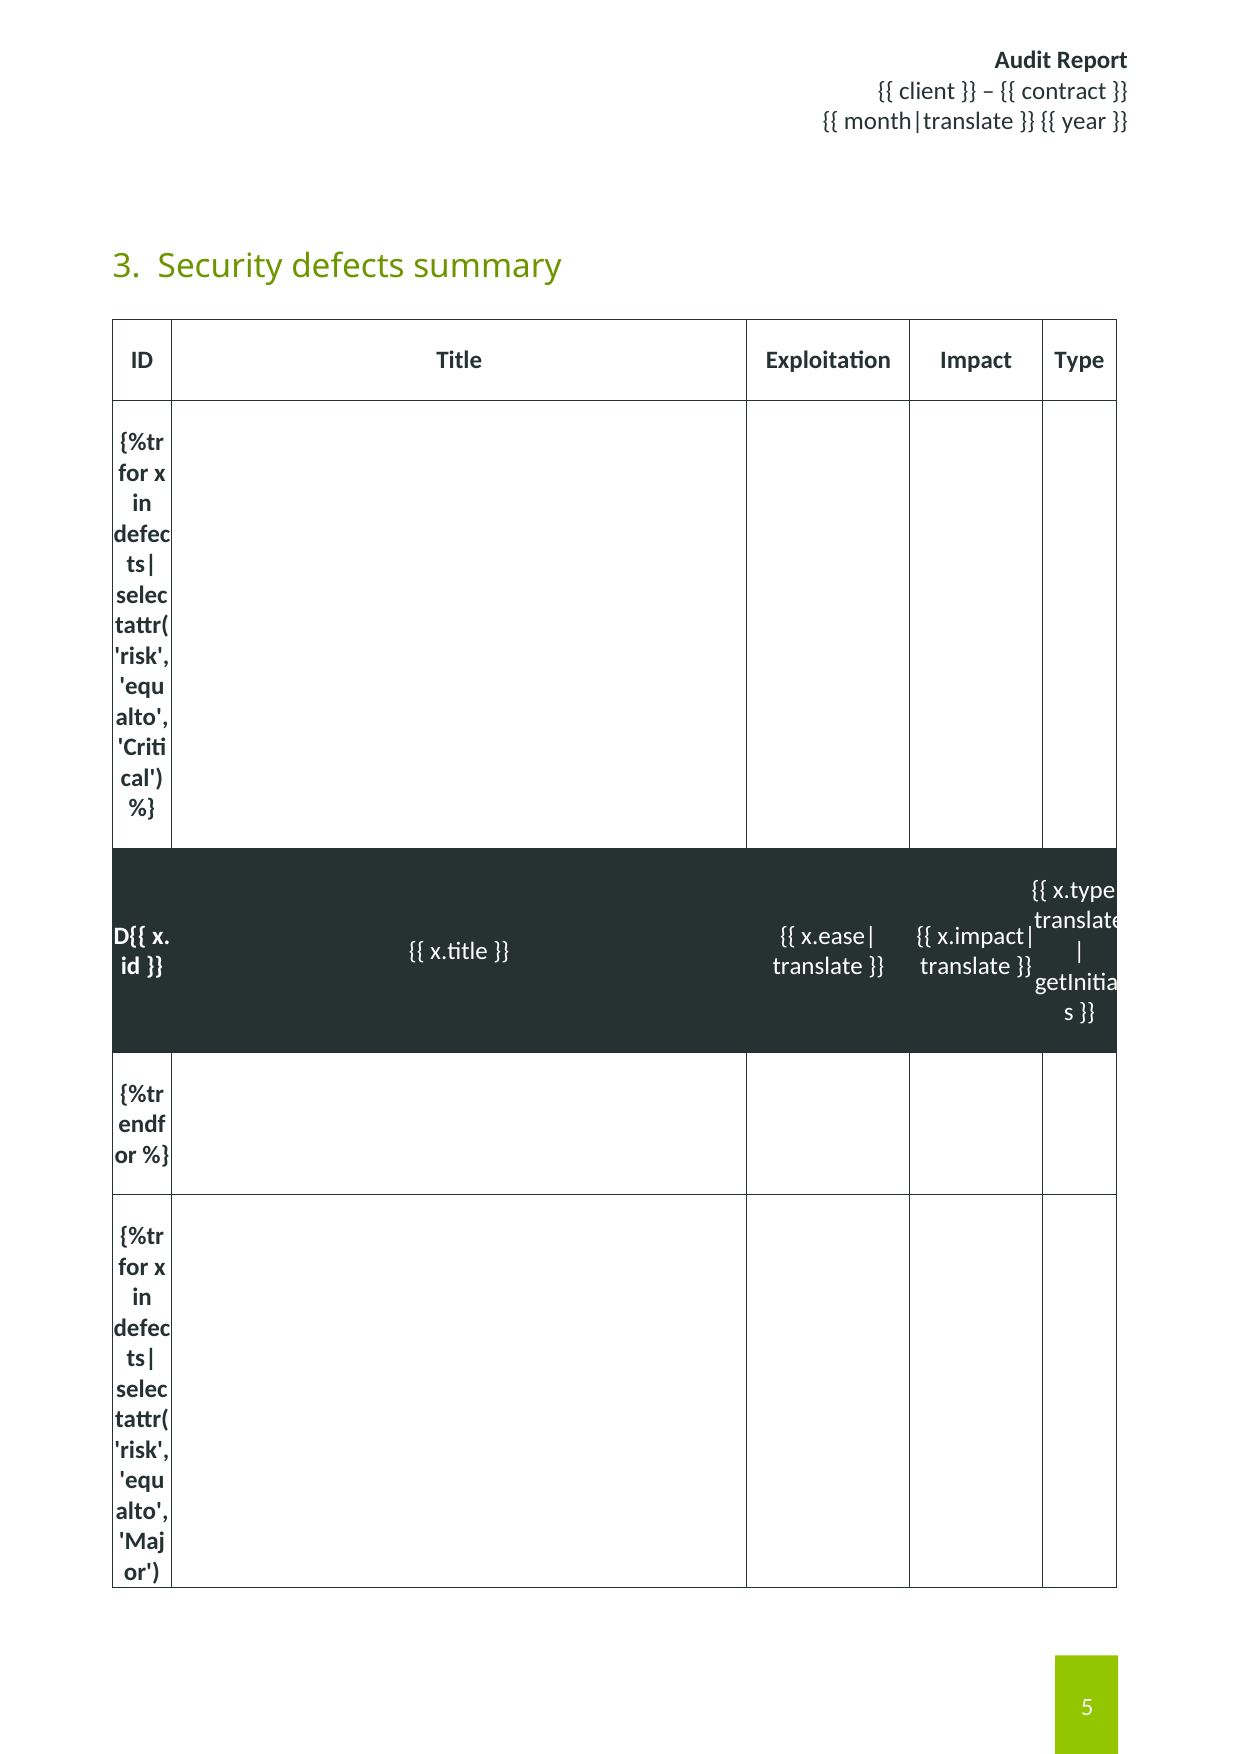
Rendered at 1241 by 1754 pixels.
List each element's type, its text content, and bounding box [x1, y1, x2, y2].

table_cell [747, 1195, 909, 1587]
table_cell {{ x.title }} [172, 849, 746, 1052]
table_cell [1043, 401, 1116, 848]
table_header Exploitation [747, 320, 909, 400]
table_cell [910, 401, 1042, 848]
table_cell [172, 401, 746, 848]
table_cell [1043, 1195, 1116, 1587]
table_cell [747, 1053, 909, 1194]
table_header Impact [910, 320, 1042, 400]
table_cell [1043, 1053, 1116, 1194]
table_cell {%tr endfor %} [113, 1053, 171, 1194]
table_cell {{ x.impact|translate }} [910, 849, 1042, 1052]
table_cell [172, 1195, 746, 1587]
table_cell [747, 401, 909, 848]
table_header Type [1043, 320, 1116, 400]
table_header ID [113, 320, 171, 400]
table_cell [113, 1195, 171, 1587]
table_cell {{ x.ease|translate }} [747, 849, 909, 1052]
table_cell D{{ x.id }} [113, 849, 171, 1052]
table_header Title [172, 320, 746, 400]
subtitle Security defects summary [112, 241, 1128, 287]
table_cell {{ x.type|translate|getInitials }} [1043, 849, 1116, 1052]
table_cell [910, 1053, 1042, 1194]
table_cell [172, 1053, 746, 1194]
table_cell {%tr for x in defects|selectattr('risk','equalto', 'Critical') %} [113, 401, 171, 848]
table_cell [910, 1195, 1042, 1587]
